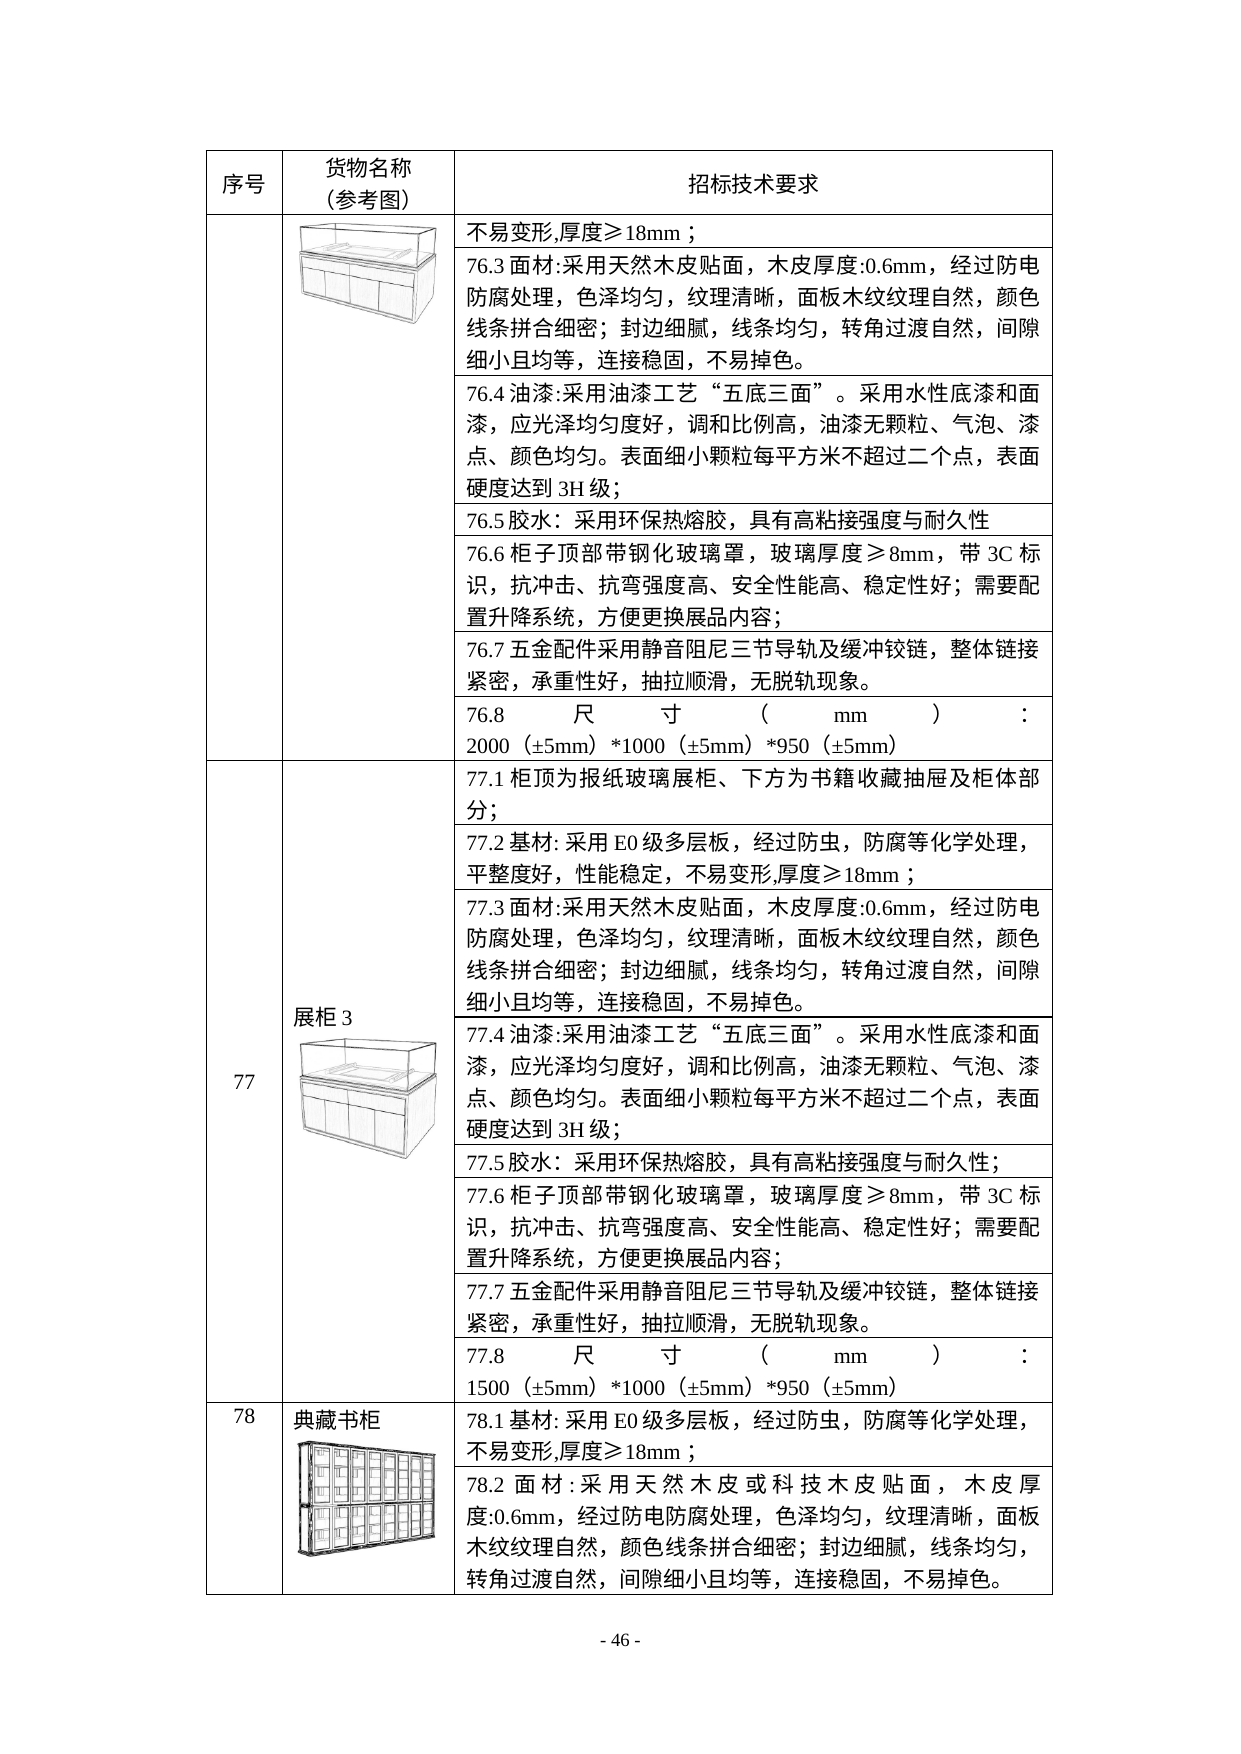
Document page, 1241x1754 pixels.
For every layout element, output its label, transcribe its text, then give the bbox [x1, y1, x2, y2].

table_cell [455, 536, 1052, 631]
picture [293, 215, 441, 328]
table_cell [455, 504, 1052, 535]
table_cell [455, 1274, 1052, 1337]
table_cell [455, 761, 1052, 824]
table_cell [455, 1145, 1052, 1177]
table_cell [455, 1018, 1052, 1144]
table_header 招标技术要求 [455, 151, 1052, 214]
picture [293, 1031, 441, 1163]
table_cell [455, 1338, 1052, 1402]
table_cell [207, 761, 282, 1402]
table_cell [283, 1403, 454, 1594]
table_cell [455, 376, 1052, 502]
table_header 序号 [207, 151, 282, 214]
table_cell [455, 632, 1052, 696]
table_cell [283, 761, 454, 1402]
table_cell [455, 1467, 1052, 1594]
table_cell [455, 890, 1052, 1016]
picture [293, 1434, 441, 1559]
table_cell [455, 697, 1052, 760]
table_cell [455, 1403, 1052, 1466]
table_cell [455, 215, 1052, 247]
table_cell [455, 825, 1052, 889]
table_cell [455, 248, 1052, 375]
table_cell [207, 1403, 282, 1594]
table_header 货物名称 （参考图） [283, 151, 454, 214]
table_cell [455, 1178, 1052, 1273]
